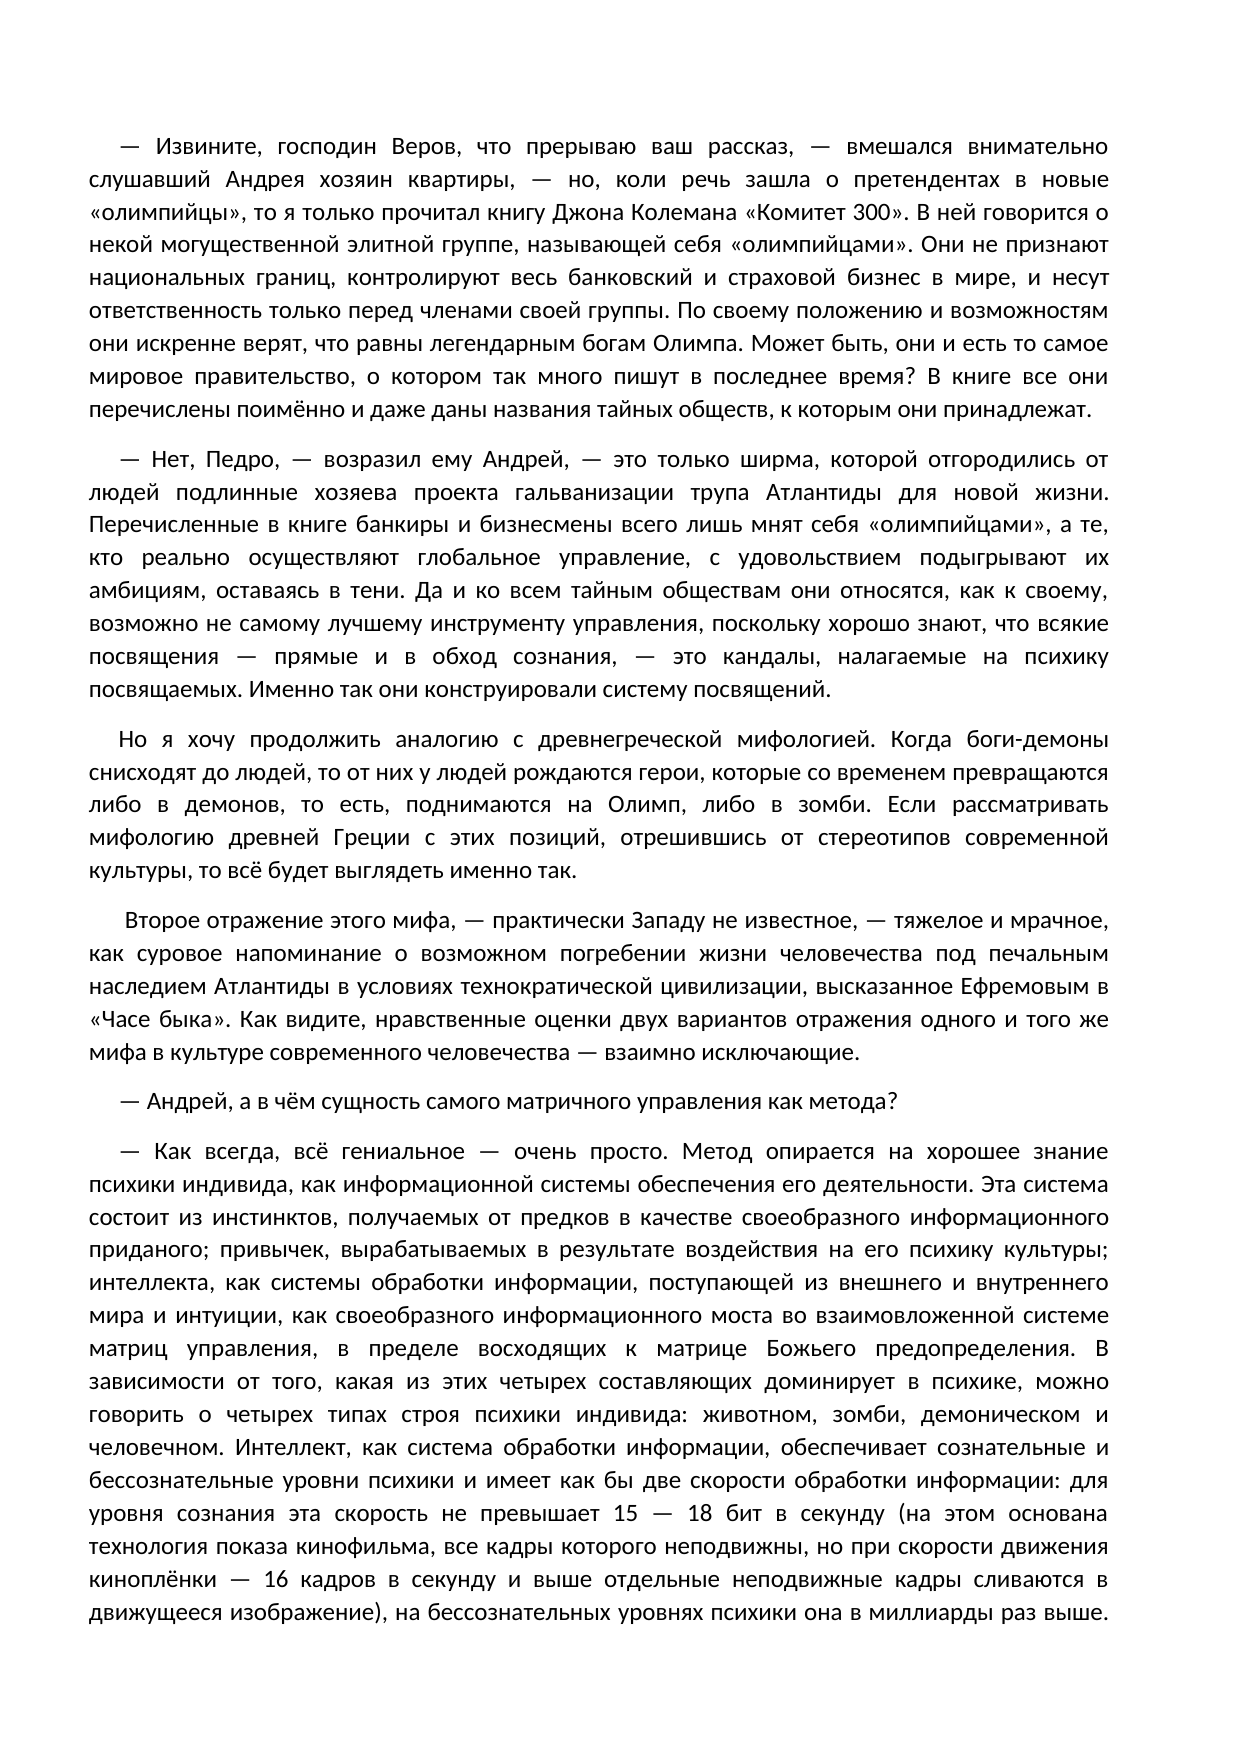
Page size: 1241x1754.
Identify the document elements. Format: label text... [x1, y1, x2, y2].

text — Нет, Педро, — возразил ему Андрей, — это только ширма, которой отгородились от людей подлинные хозяева проекта гальванизации трупа Атлантиды для новой жизни. Перечисленные в книге банкиры и бизнесмены всего лишь мнят себя «олимпийцами», а те, кто реально осуществляют глобальное управление, с удовольствием подыгрывают их амбициям, оставаясь в тени. Да и ко всем тайным обществам они относятся, как к своему, возможно не самому лучшему инструменту управления, поскольку хорошо знают, что всякие посвящения — прямые и в обход сознания, — это кандалы, налагаемые на психику посвящаемых. Именно так они конструировали систему посвящений. [89, 443, 1110, 704]
text Но я хочу продолжить аналогию с древнегреческой мифологией. Когда боги-демоны снисходят до людей, то от них у людей рождаются герои, которые со временем превращаются либо в демонов, то есть, поднимаются на Олимп, либо в зомби. Если рассматривать мифологию древней Греции с этих позиций, отрешившись от стереотипов современной культуры, то всё будет выглядеть именно так. [89, 723, 1110, 885]
text — Андрей, а в чём сущность самого матричного управления как метода? [89, 1085, 1110, 1116]
text Второе отражение этого мифа, — практически Западу не известное, — тяжелое и мрачное, как суровое напоминание о возможном погребении жизни человечества под печальным наследием Атлантиды в условиях технократической цивилизации, высказанное Ефремовым в «Часе быка». Как видите, нравственные оценки двух вариантов отражения одного и того же мифа в культуре современного человечества — взаимно исключающие. [89, 904, 1110, 1066]
text — Извините, господин Веров, что прерываю ваш рассказ, — вмешался внимательно слушавший Андрея хозяин квартиры, — но, коли речь зашла о претендентах в новые «олимпийцы», то я только прочитал книгу Джона Колемана «Комитет 300». В ней говорится о некой могущественной элитной группе, называющей себя «олимпийцами». Они не признают национальных границ, контролируют весь банковский и страховой бизнес в мире, и несут ответственность только перед членами своей группы. По своему положению и возможностям они искренне верят, что равны легендарным богам Олимпа. Может быть, они и есть то самое мировое правительство, о котором так много пишут в последнее время? В книге все они перечислены поимённо и даже даны названия тайных обществ, к которым они принадлежат. [89, 130, 1110, 424]
